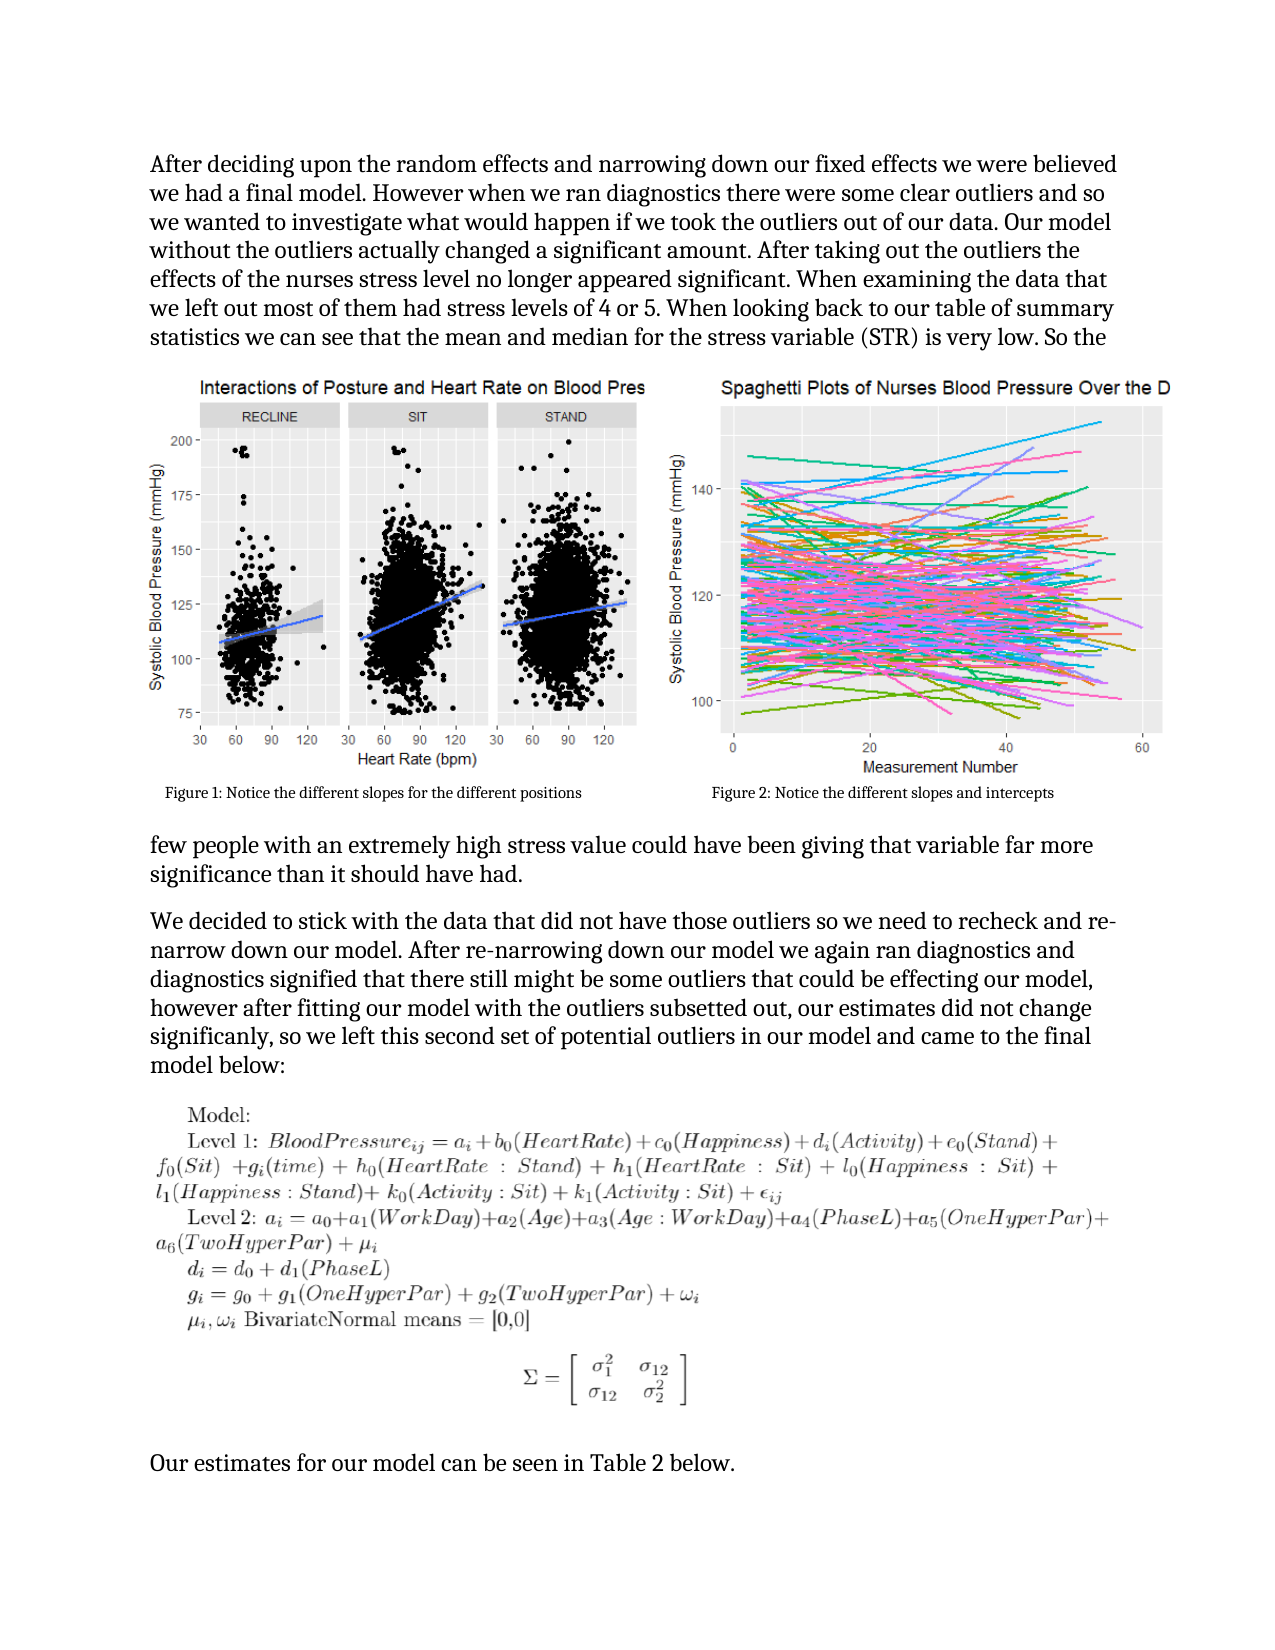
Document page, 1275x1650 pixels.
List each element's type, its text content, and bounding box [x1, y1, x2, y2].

picture [661, 371, 1171, 780]
picture [140, 371, 645, 775]
text We decided to stick with the data that did not have those outliers so we need to recheck and re-narrow down our model. After re-narrowing down our model we again ran diagnostics and diagnostics signified that there still might be some outliers that could be effecting our model, however after fitting our model with the outliers subsetted out, our estimates did not change significanly, so we left this second set of potential outliers in our model and came to the final model below: [150, 907, 1125, 1080]
text Our estimates for our model can be seen in Table 2 below. [150, 1449, 1125, 1478]
picture [150, 1098, 1125, 1431]
